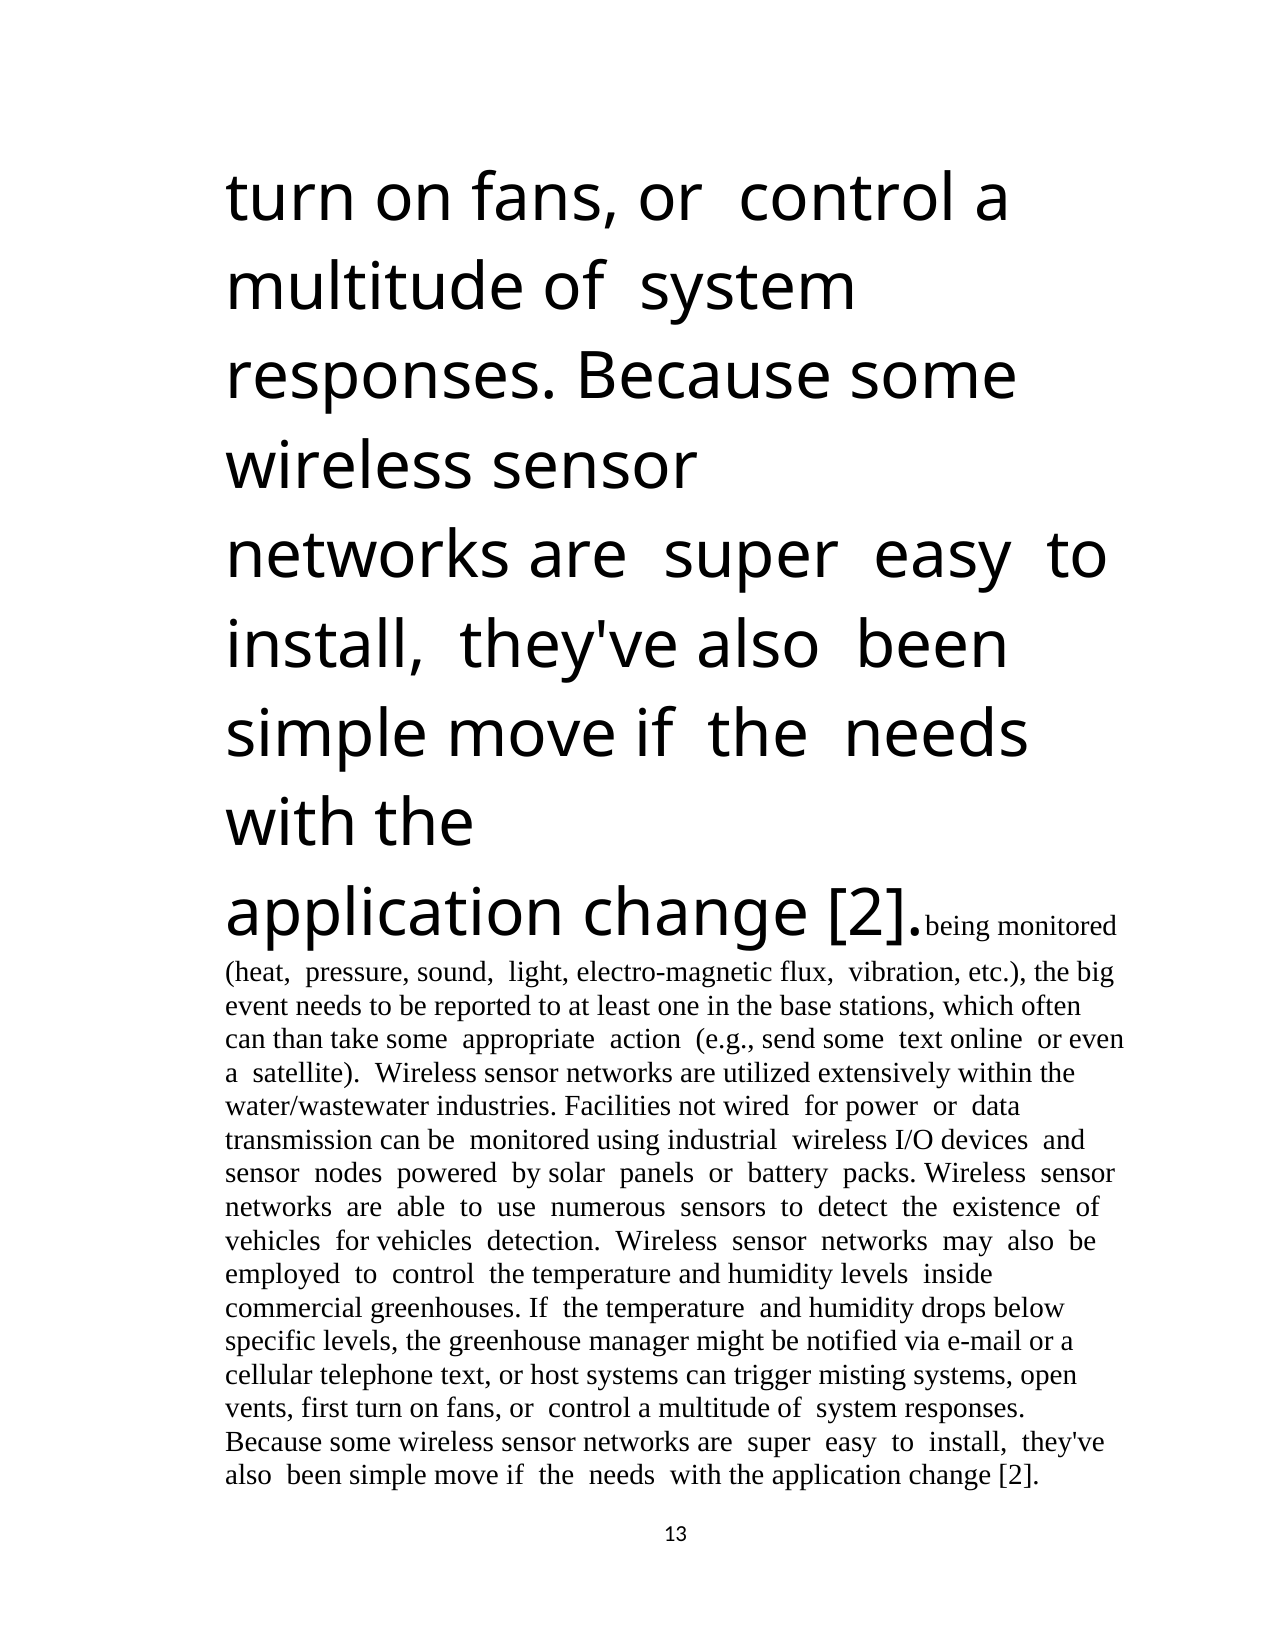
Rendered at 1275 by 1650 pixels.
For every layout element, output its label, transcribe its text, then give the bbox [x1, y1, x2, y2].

text networks are super easy to install, they've also been simple move if the needs with the [225, 507, 1125, 865]
text application change [2].being monitored (heat, pressure, sound, light, electro-magnetic flux, vibration, etc.), the big event needs to be reported to at least one in the base stations, which often can than take some appropriate action (e.g., send some text online or even a satellite). Wireless sensor networks are utilized extensively within the water/wastewater industries. Facilities not wired for power or data transmission can be monitored using industrial wireless I/O devices and sensor nodes powered by solar panels or battery packs. Wireless sensor networks are able to use numerous sensors to detect the existence of vehicles for vehicles detection. Wireless sensor networks may also be employed to control the temperature and humidity levels inside commercial greenhouses. If the temperature and humidity drops below specific levels, the greenhouse manager might be notified via e-mail or a cellular telephone text, or host systems can trigger misting systems, open vents, first turn on fans, or control a multitude of system responses. Because some wireless sensor networks are super easy to install, they've also been simple move if the needs with the application change [2]. [225, 865, 1125, 1491]
text turn on fans, or control a multitude of system responses. Because some wireless sensor [225, 150, 1125, 507]
